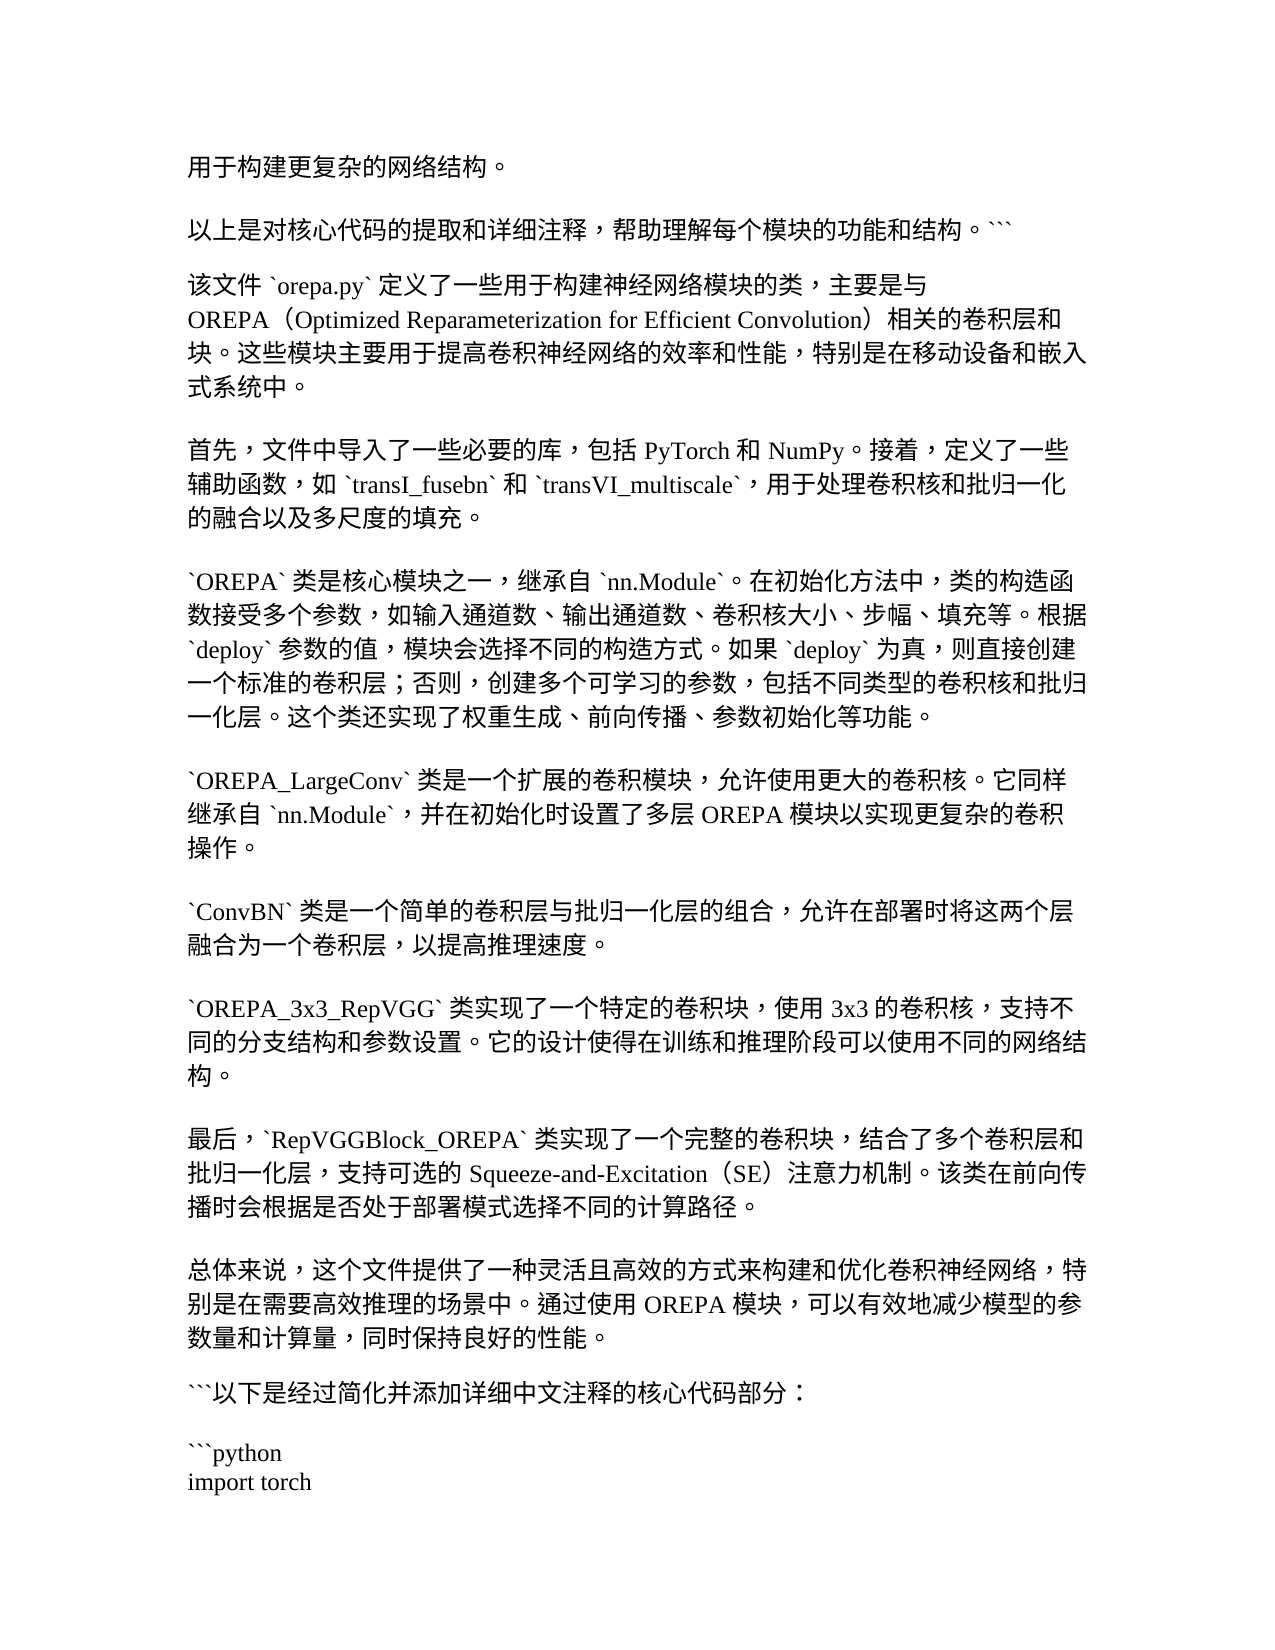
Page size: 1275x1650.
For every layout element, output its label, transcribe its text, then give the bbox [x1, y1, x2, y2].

text 该文件 `orepa.py` 定义了一些用于构建神经网络模块的类，主要是与 OREPA（Optimized Reparameterization for Efficient Convolution）相关的卷积层和块。这些模块主要用于提高卷积神经网络的效率和性能，特别是在移动设备和嵌入式系统中。 首先，文件中导入了一些必要的库，包括 PyTorch 和 NumPy。接着，定义了一些辅助函数，如 `transI_fusebn` 和 `transVI_multiscale`，用于处理卷积核和批归一化的融合以及多尺度的填充。 `OREPA` 类是核心模块之一，继承自 `nn.Module`。在初始化方法中，类的构造函数接受多个参数，如输入通道数、输出通道数、卷积核大小、步幅、填充等。根据 `deploy` 参数的值，模块会选择不同的构造方式。如果 `deploy` 为真，则直接创建一个标准的卷积层；否则，创建多个可学习的参数，包括不同类型的卷积核和批归一化层。这个类还实现了权重生成、前向传播、参数初始化等功能。 `OREPA_LargeConv` 类是一个扩展的卷积模块，允许使用更大的卷积核。它同样继承自 `nn.Module`，并在初始化时设置了多层 OREPA 模块以实现更复杂的卷积操作。 `ConvBN` 类是一个简单的卷积层与批归一化层的组合，允许在部署时将这两个层融合为一个卷积层，以提高推理速度。 `OREPA_3x3_RepVGG` 类实现了一个特定的卷积块，使用 3x3 的卷积核，支持不同的分支结构和参数设置。它的设计使得在训练和推理阶段可以使用不同的网络结构。 最后，`RepVGGBlock_OREPA` 类实现了一个完整的卷积块，结合了多个卷积层和批归一化层，支持可选的 Squeeze-and-Excitation（SE）注意力机制。该类在前向传播时会根据是否处于部署模式选择不同的计算路径。 总体来说，这个文件提供了一种灵活且高效的方式来构建和优化卷积神经网络，特别是在需要高效推理的场景中。通过使用 OREPA 模块，可以有效地减少模型的参数量和计算量，同时保持良好的性能。 [187, 268, 1087, 1354]
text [187, 1375, 1087, 1496]
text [187, 150, 1087, 247]
